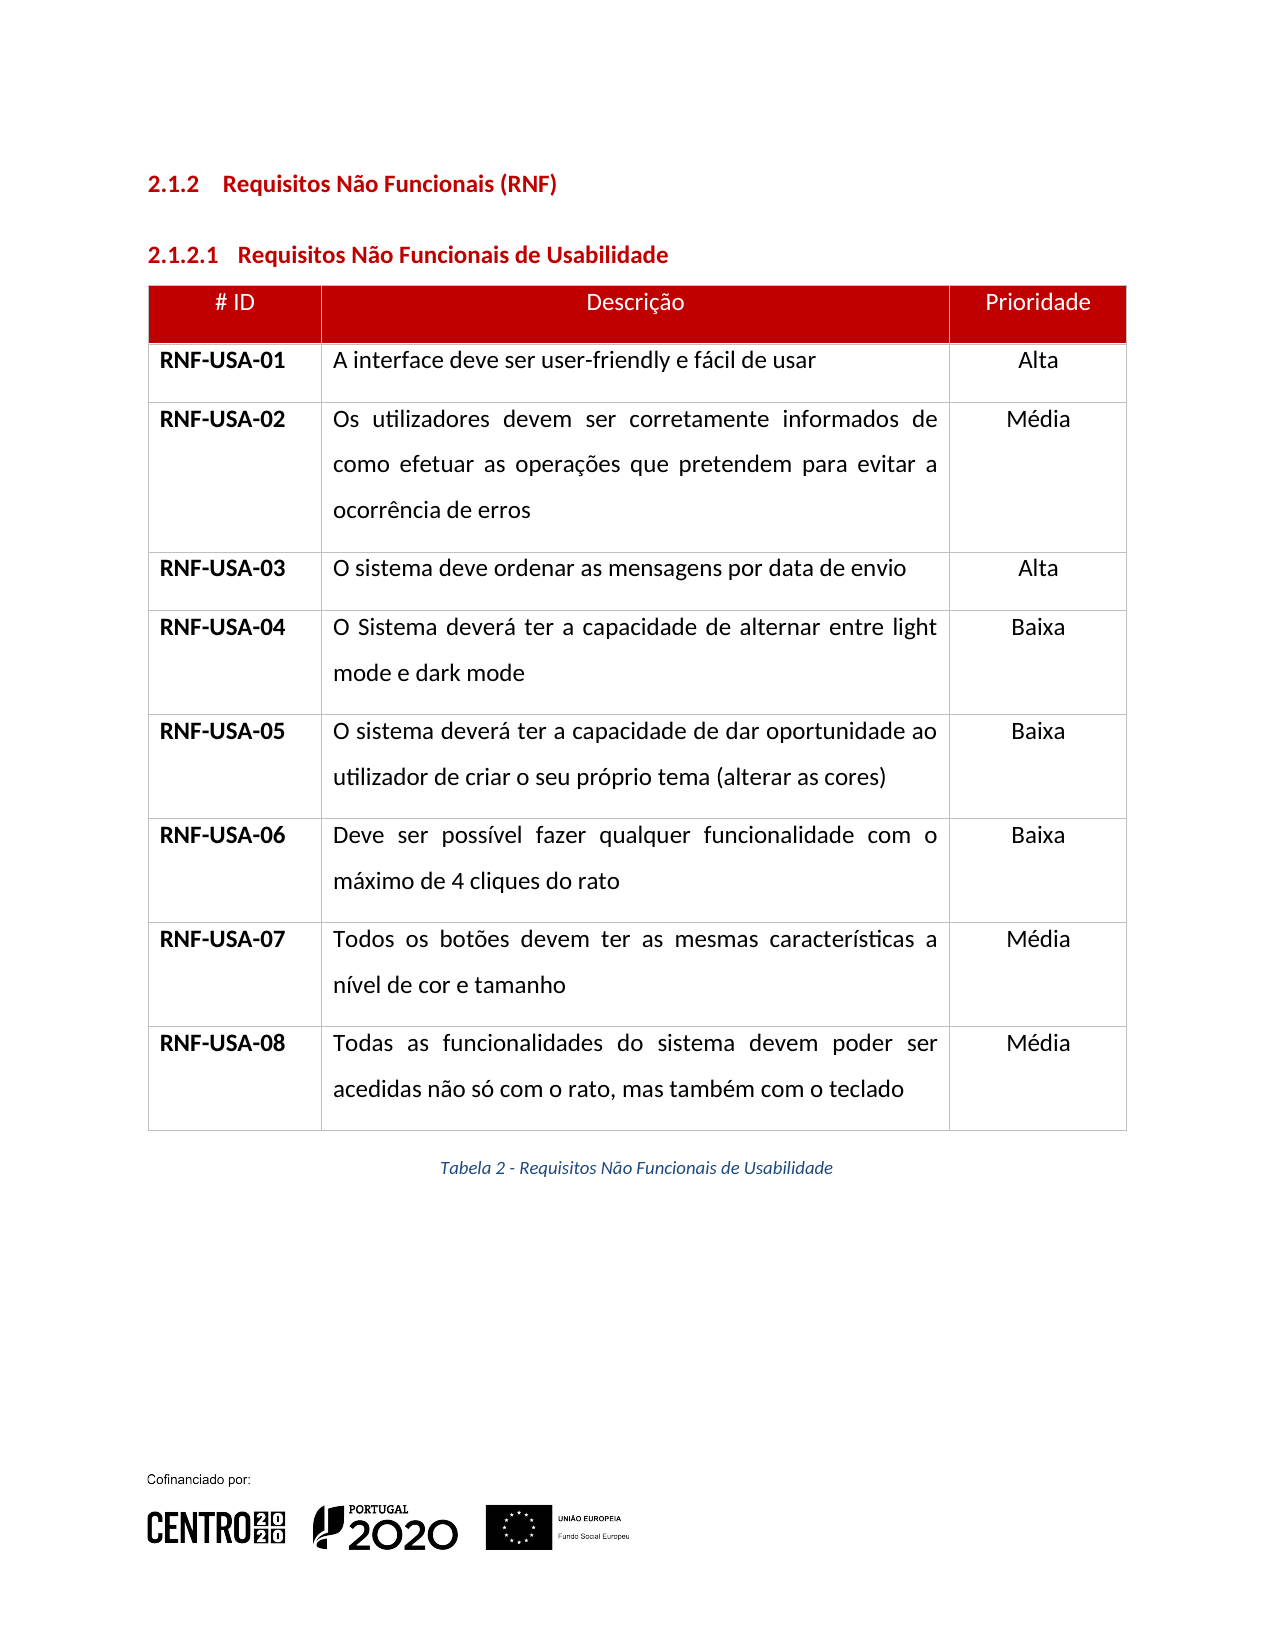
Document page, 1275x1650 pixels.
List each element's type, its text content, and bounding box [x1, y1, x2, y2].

text Tabela 2 - Requisitos Não Funcionais de Usabilidade [148, 1156, 1127, 1179]
table_cell RNF-USA-07 [149, 923, 321, 1026]
table_cell Alta [950, 345, 1126, 402]
table_cell O sistema deve ordenar as mensagens por data de envio [322, 553, 949, 610]
table_cell Baixa [950, 611, 1126, 714]
table_cell RNF-USA-04 [149, 611, 321, 714]
table_cell RNF-USA-06 [149, 819, 321, 922]
table_cell A interface deve ser user-friendly e fácil de usar [322, 345, 949, 402]
table_cell O sistema deverá ter a capacidade de dar oportunidade ao utilizador de criar o seu próprio tema (alterar as cores) [322, 715, 949, 818]
table_cell RNF-USA-01 [149, 345, 321, 402]
table_cell RNF-USA-02 [149, 403, 321, 552]
table_cell Baixa [950, 715, 1126, 818]
table_cell Todos os botões devem ter as mesmas características a nível de cor e tamanho [322, 923, 949, 1026]
table_cell Todas as funcionalidades do sistema devem poder ser acedidas não só com o rato, mas também com o teclado [322, 1027, 949, 1130]
table_cell O Sistema deverá ter a capacidade de alternar entre light mode e dark mode [322, 611, 949, 714]
table_cell Média [950, 403, 1126, 552]
table_header Descrição [322, 286, 949, 343]
table_cell RNF-USA-03 [149, 553, 321, 610]
table_cell Alta [950, 553, 1126, 610]
table_cell RNF-USA-05 [149, 715, 321, 818]
table_cell Média [950, 923, 1126, 1026]
table_cell RNF-USA-08 [149, 1027, 321, 1130]
table_header # ID [149, 286, 321, 343]
picture [147, 1474, 629, 1550]
table_cell Média [950, 1027, 1126, 1130]
table_cell Baixa [950, 819, 1126, 922]
table_header Prioridade [950, 286, 1126, 343]
subtitle Requisitos Não Funcionais de Usabilidade [148, 239, 1127, 270]
subtitle Requisitos Não Funcionais (RNF) [148, 169, 1127, 199]
table_cell Deve ser possível fazer qualquer funcionalidade com o máximo de 4 cliques do rato [322, 819, 949, 922]
table_cell Os utilizadores devem ser corretamente informados de como efetuar as operações que pretendem para evitar a ocorrência de erros [322, 403, 949, 552]
